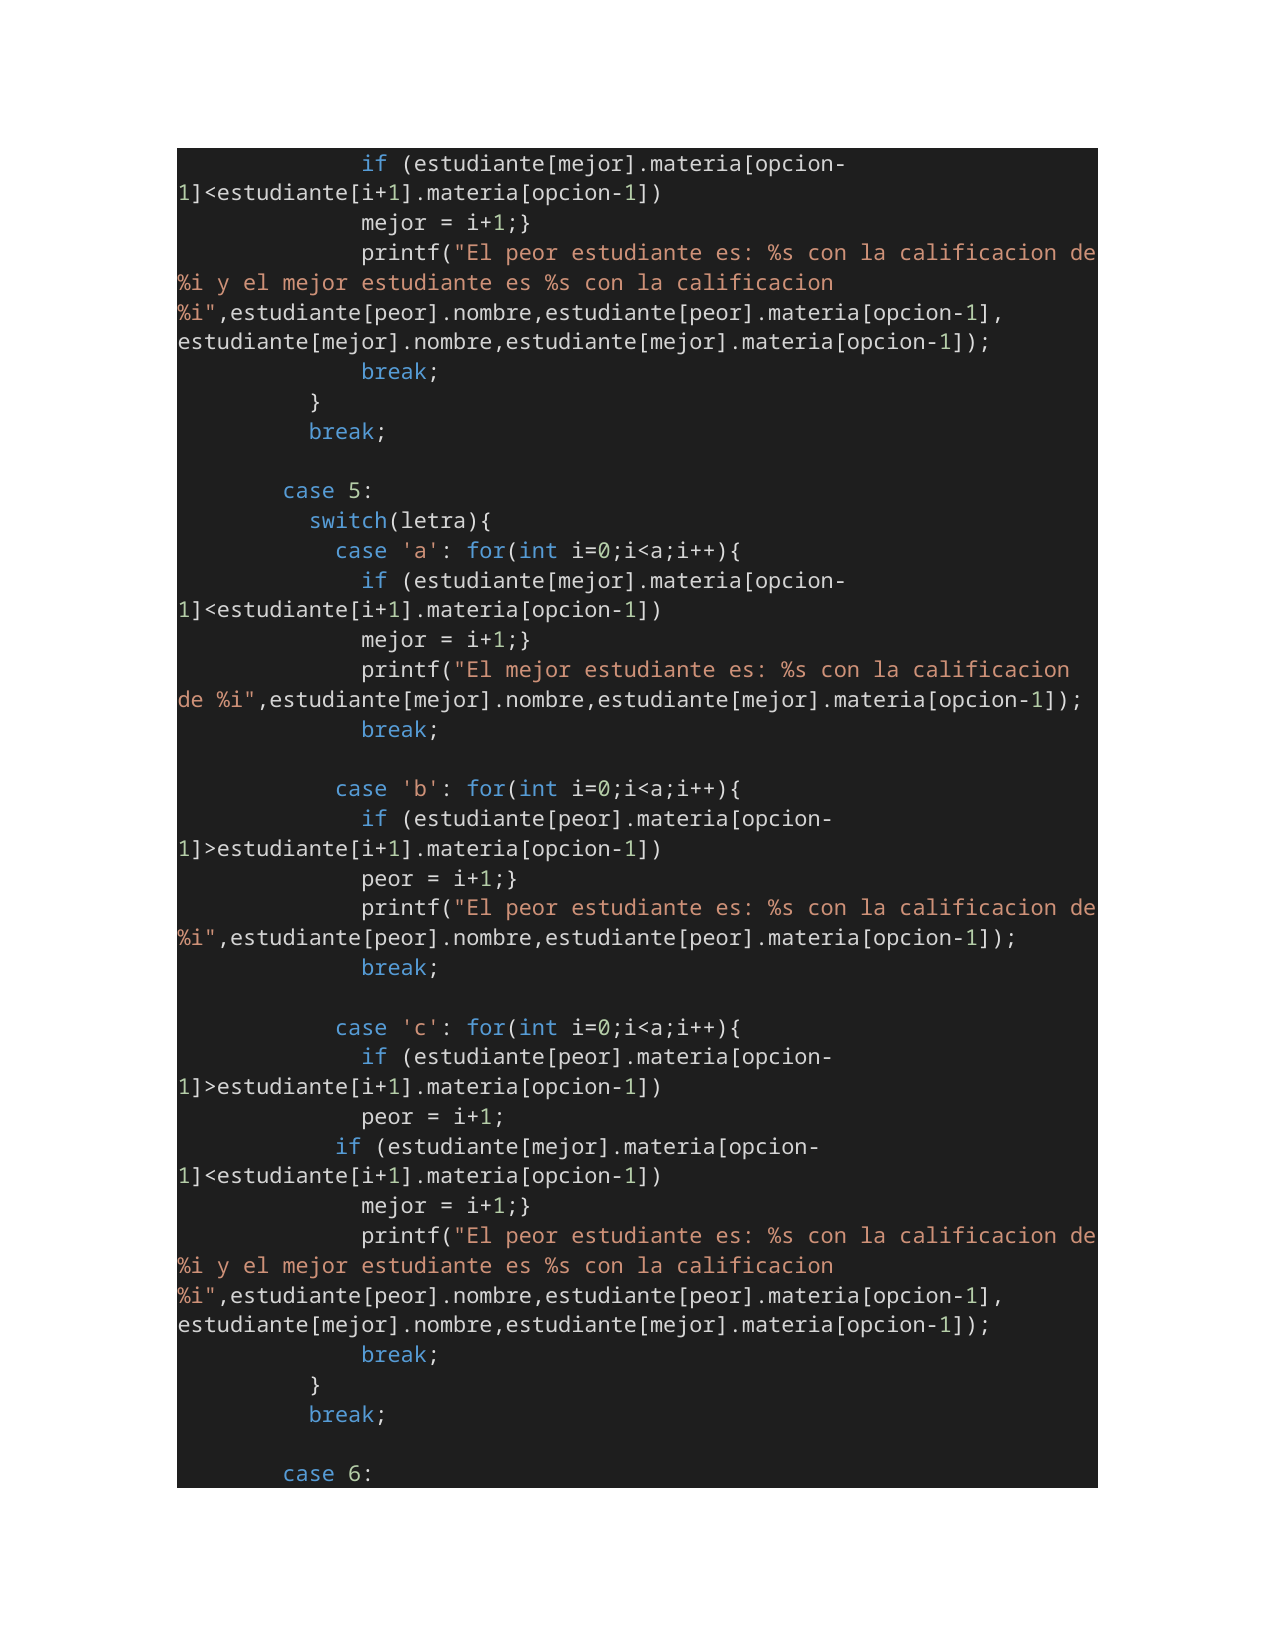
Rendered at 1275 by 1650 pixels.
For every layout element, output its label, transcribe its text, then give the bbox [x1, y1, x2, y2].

text if (estudiante[peor].materia[opcion-1]>estudiante[i+1].materia[opcion-1]) [177, 1041, 1098, 1101]
text } [177, 1369, 1098, 1399]
text break; [177, 1399, 1098, 1429]
text printf("El peor estudiante es: %s con la calificacion de %i y el mejor estudiante es %s con la calificacion %i",estudiante[peor].nombre,estudiante[peor].materia[opcion-1], estudiante[mejor].nombre,estudiante[mejor].materia[opcion-1]); [177, 237, 1098, 356]
text printf("El peor estudiante es: %s con la calificacion de %i y el mejor estudiante es %s con la calificacion %i",estudiante[peor].nombre,estudiante[peor].materia[opcion-1], estudiante[mejor].nombre,estudiante[mejor].materia[opcion-1]); [177, 1220, 1098, 1339]
text if (estudiante[mejor].materia[opcion-1]<estudiante[i+1].materia[opcion-1]) [177, 148, 1098, 207]
text if (estudiante[peor].materia[opcion-1]>estudiante[i+1].materia[opcion-1]) [177, 803, 1098, 863]
text case 'b': for(int i=0;i<a;i++){ [177, 773, 1098, 803]
text peor = i+1;} [177, 863, 1098, 892]
text case 'c': for(int i=0;i<a;i++){ [177, 1012, 1098, 1041]
text peor = i+1; [177, 1101, 1098, 1131]
text break; [177, 356, 1098, 386]
text break; [177, 1339, 1098, 1369]
text break; [177, 416, 1098, 446]
text break; [177, 714, 1098, 743]
text if (estudiante[mejor].materia[opcion-1]<estudiante[i+1].materia[opcion-1]) [177, 565, 1098, 624]
text case 5: [177, 475, 1098, 505]
text if (estudiante[mejor].materia[opcion-1]<estudiante[i+1].materia[opcion-1]) [177, 1131, 1098, 1190]
text case 6: [177, 1458, 1098, 1488]
text mejor = i+1;} [177, 1190, 1098, 1220]
text printf("El mejor estudiante es: %s con la calificacion de %i",estudiante[mejor].nombre,estudiante[mejor].materia[opcion-1]); [177, 654, 1098, 714]
text } [177, 386, 1098, 416]
text mejor = i+1;} [177, 624, 1098, 654]
text break; [177, 952, 1098, 982]
text mejor = i+1;} [177, 207, 1098, 237]
text switch(letra){ [177, 505, 1098, 535]
text case 'a': for(int i=0;i<a;i++){ [177, 535, 1098, 565]
text printf("El peor estudiante es: %s con la calificacion de %i",estudiante[peor].nombre,estudiante[peor].materia[opcion-1]); [177, 892, 1098, 952]
